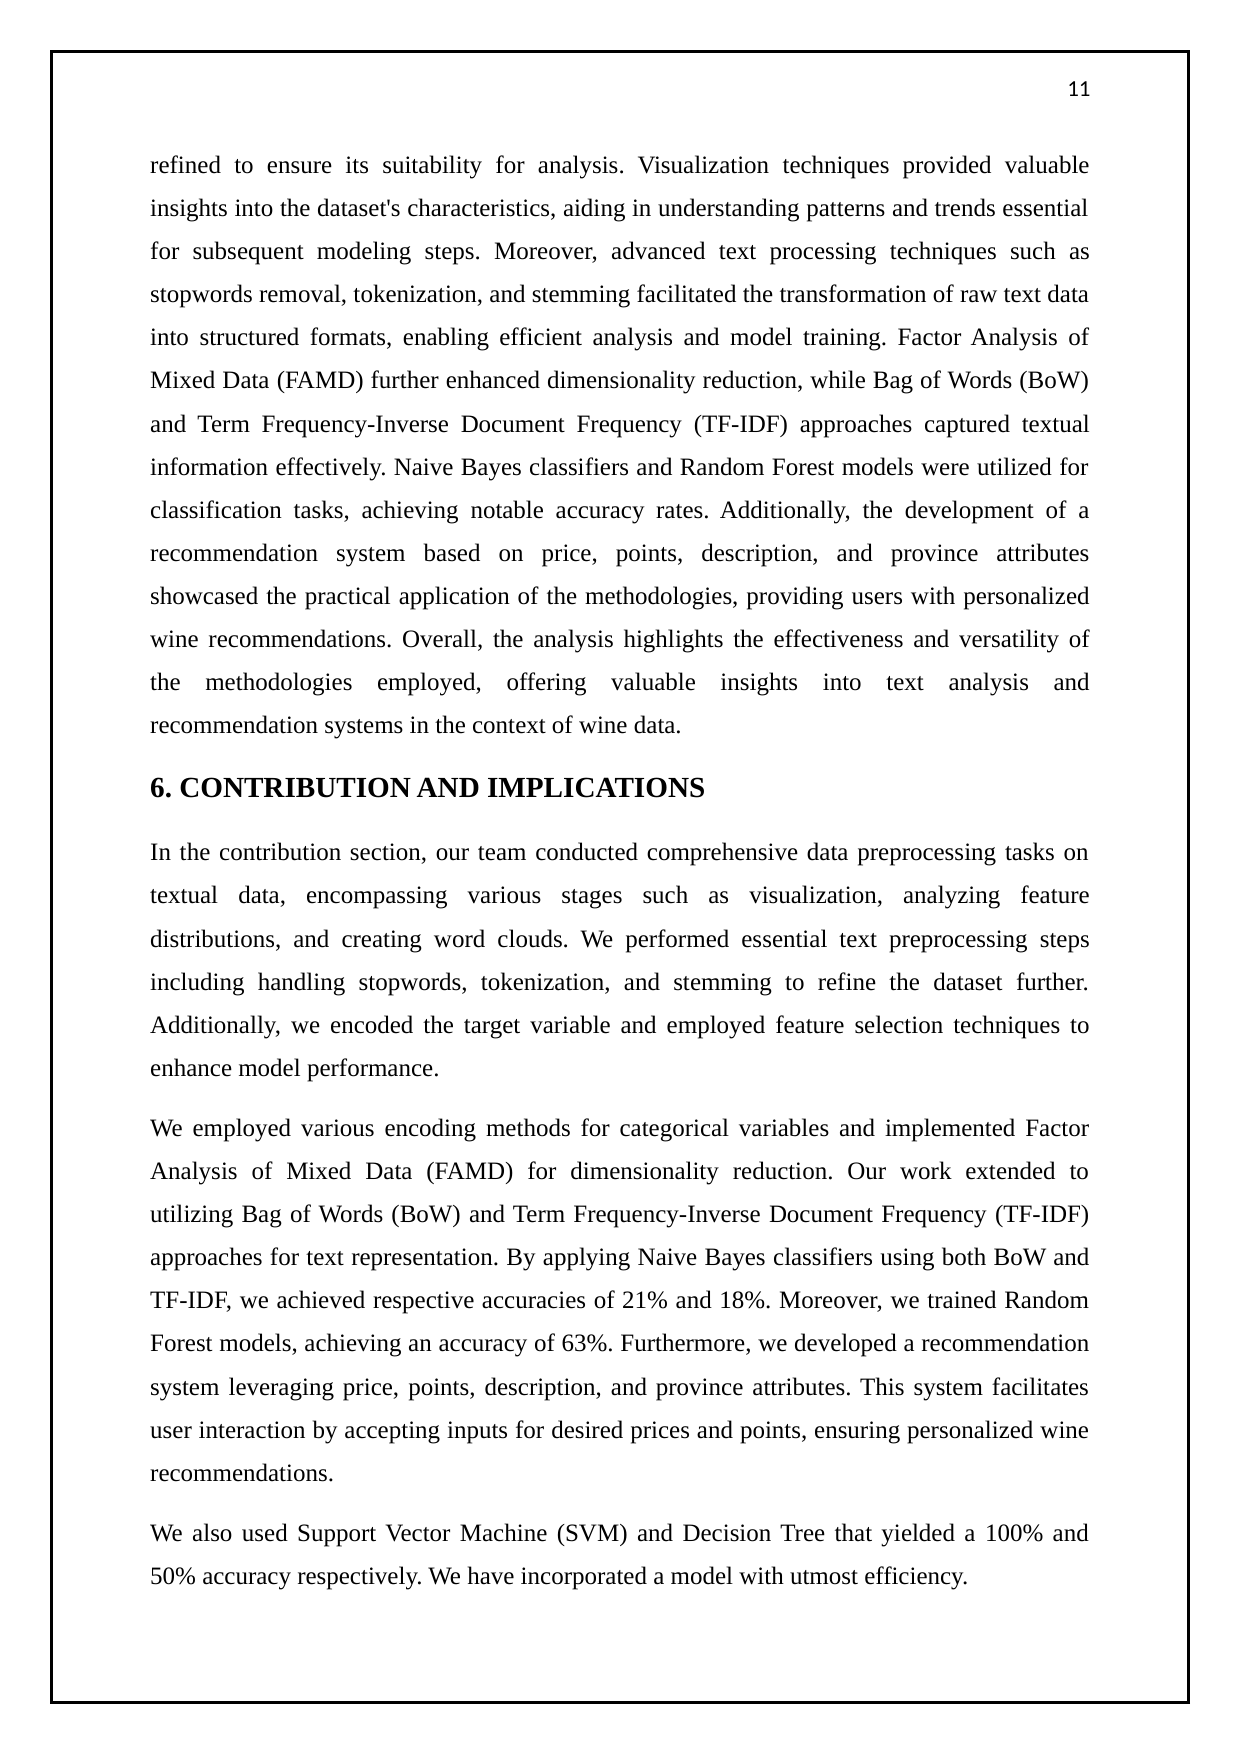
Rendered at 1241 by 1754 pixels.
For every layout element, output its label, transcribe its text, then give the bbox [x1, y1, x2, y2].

text We employed various encoding methods for categorical variables and implemented Factor Analysis of Mixed Data (FAMD) for dimensionality reduction. Our work extended to utilizing Bag of Words (BoW) and Term Frequency-Inverse Document Frequency (TF-IDF) approaches for text representation. By applying Naive Bayes classifiers using both BoW and TF-IDF, we achieved respective accuracies of 21% and 18%. Moreover, we trained Random Forest models, achieving an accuracy of 63%. Furthermore, we developed a recommendation system leveraging price, points, description, and province attributes. This system facilitates user interaction by accepting inputs for desired prices and points, ensuring personalized wine recommendations. [150, 1113, 1090, 1487]
text 6. CONTRIBUTION AND IMPLICATIONS [150, 770, 1090, 804]
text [150, 150, 1090, 739]
text We also used Support Vector Machine (SVM) and Decision Tree that yielded a 100% and 50% accuracy respectively. We have incorporated a model with utmost efficiency. [150, 1518, 1090, 1589]
text In the contribution section, our team conducted comprehensive data preprocessing tasks on textual data, encompassing various stages such as visualization, analyzing feature distributions, and creating word clouds. We performed essential text preprocessing steps including handling stopwords, tokenization, and stemming to refine the dataset further. Additionally, we encoded the target variable and employed feature selection techniques to enhance model performance. [150, 837, 1090, 1082]
